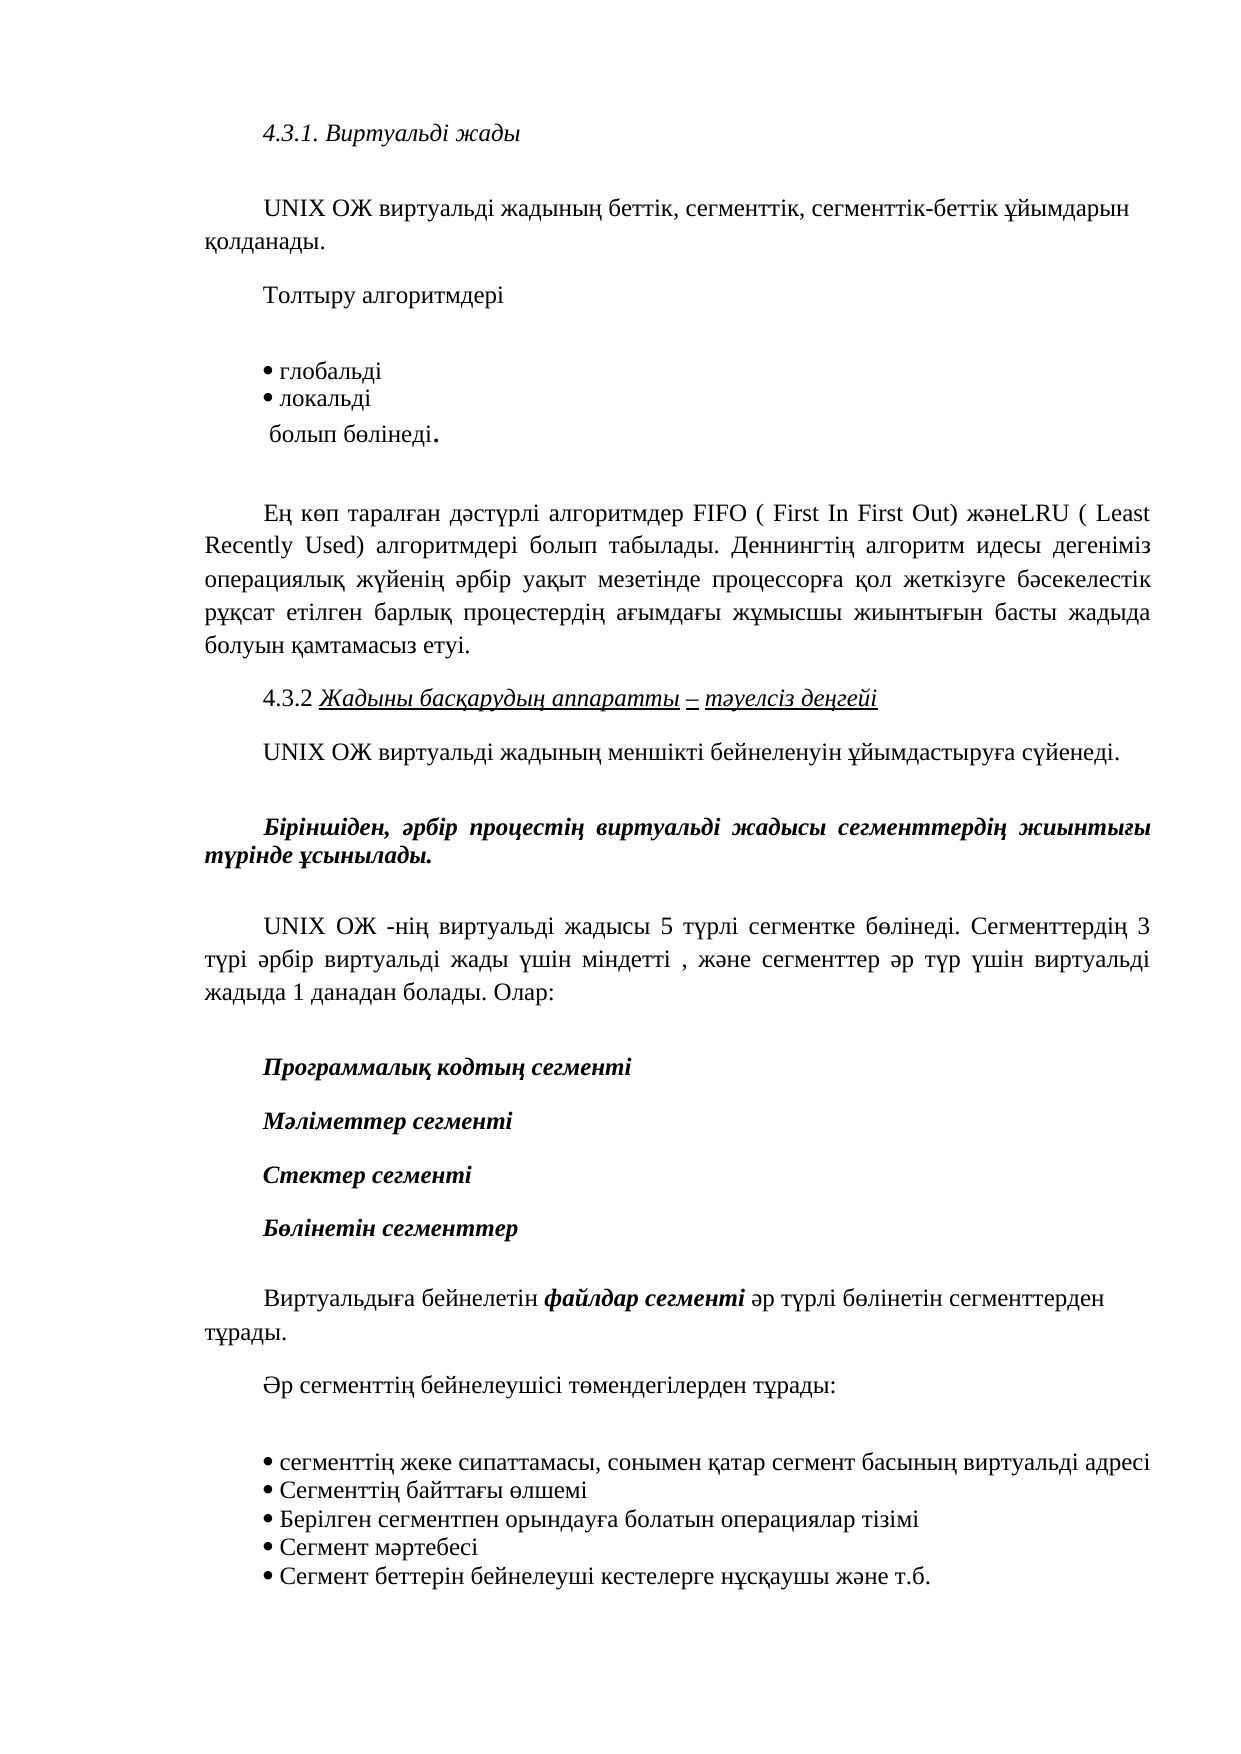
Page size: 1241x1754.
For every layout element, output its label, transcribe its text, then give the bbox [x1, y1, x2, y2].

text Ең көп таралған дәстүрлі алгоритмдер FIFO ( First In First Out) жәнеLRU ( Least Recently Used) алгоритмдері болып табылады. Деннингтің алгоритм идесы дегеніміз операциялық жүйенің әрбір уақыт мезетінде процессорға қол жеткізуге бәсекелестік рұқсат етілген барлық процестердің ағымдағы жұмысшы жиынтығын басты жадыда болуын қамтамасыз етуі. [204, 498, 1152, 658]
text Программалық кодтың сегменті [263, 1052, 1152, 1081]
text Әр сегменттің бейнелеушісі төмендегілерден тұрады: [263, 1370, 1152, 1399]
text Виртуальдыға бейнелетін файлдар сегменті әр түрлі бөлінетін сегменттерден тұрады. [204, 1283, 1152, 1345]
text Толтыру алгоритмдері [263, 280, 1152, 309]
text Бөлінетін сегменттер [263, 1214, 1152, 1242]
text UNIX ОЖ виртуальді жадының беттік, сегменттік, сегменттік-беттік ұйымдарын қолданады. [204, 193, 1152, 255]
text 4.3.2 Жадыны басқарудың аппаратты – тәуелсіз деңгейі [263, 683, 1152, 712]
list Сегмент беттерін бейнелеуші кестелерге нұсқаушы және т.б. [263, 1561, 1152, 1590]
text Біріншіден, әрбір процестің виртуальді жадысы сегменттердің жиынтығы түрінде ұсынылады. [204, 812, 1152, 869]
text 4.3.1. Виртуальді жады [263, 118, 1152, 147]
text UNIX ОЖ виртуальді жадының меншікті бейнеленуін ұйымдастыруға сүйенеді. [263, 737, 1152, 766]
text Стектер сегменті [263, 1160, 1152, 1188]
list глобальді [263, 356, 1152, 385]
text болып бөлінеді. [269, 412, 1152, 450]
list Сегмент мәртебесі [263, 1533, 1152, 1561]
list сегменттің жеке сипаттамасы, сонымен қатар сегмент басының виртуальді адресі [263, 1447, 1152, 1476]
text Мәліметтер сегменті [263, 1106, 1152, 1135]
list локальді [263, 385, 1152, 412]
list Берілген сегментпен орындауға болатын операциялар тізімі [263, 1504, 1152, 1533]
text UNIX ОЖ -нің виртуальді жадысы 5 түрлі сегментке бөлінеді. Сегменттердің 3 түрі әрбір виртуальді жады үшін міндетті , және сегменттер әр түр үшін виртуальді жадыда 1 данадан болады. Олар: [204, 911, 1152, 1006]
list Сегменттің байттағы өлшемі [263, 1476, 1152, 1504]
